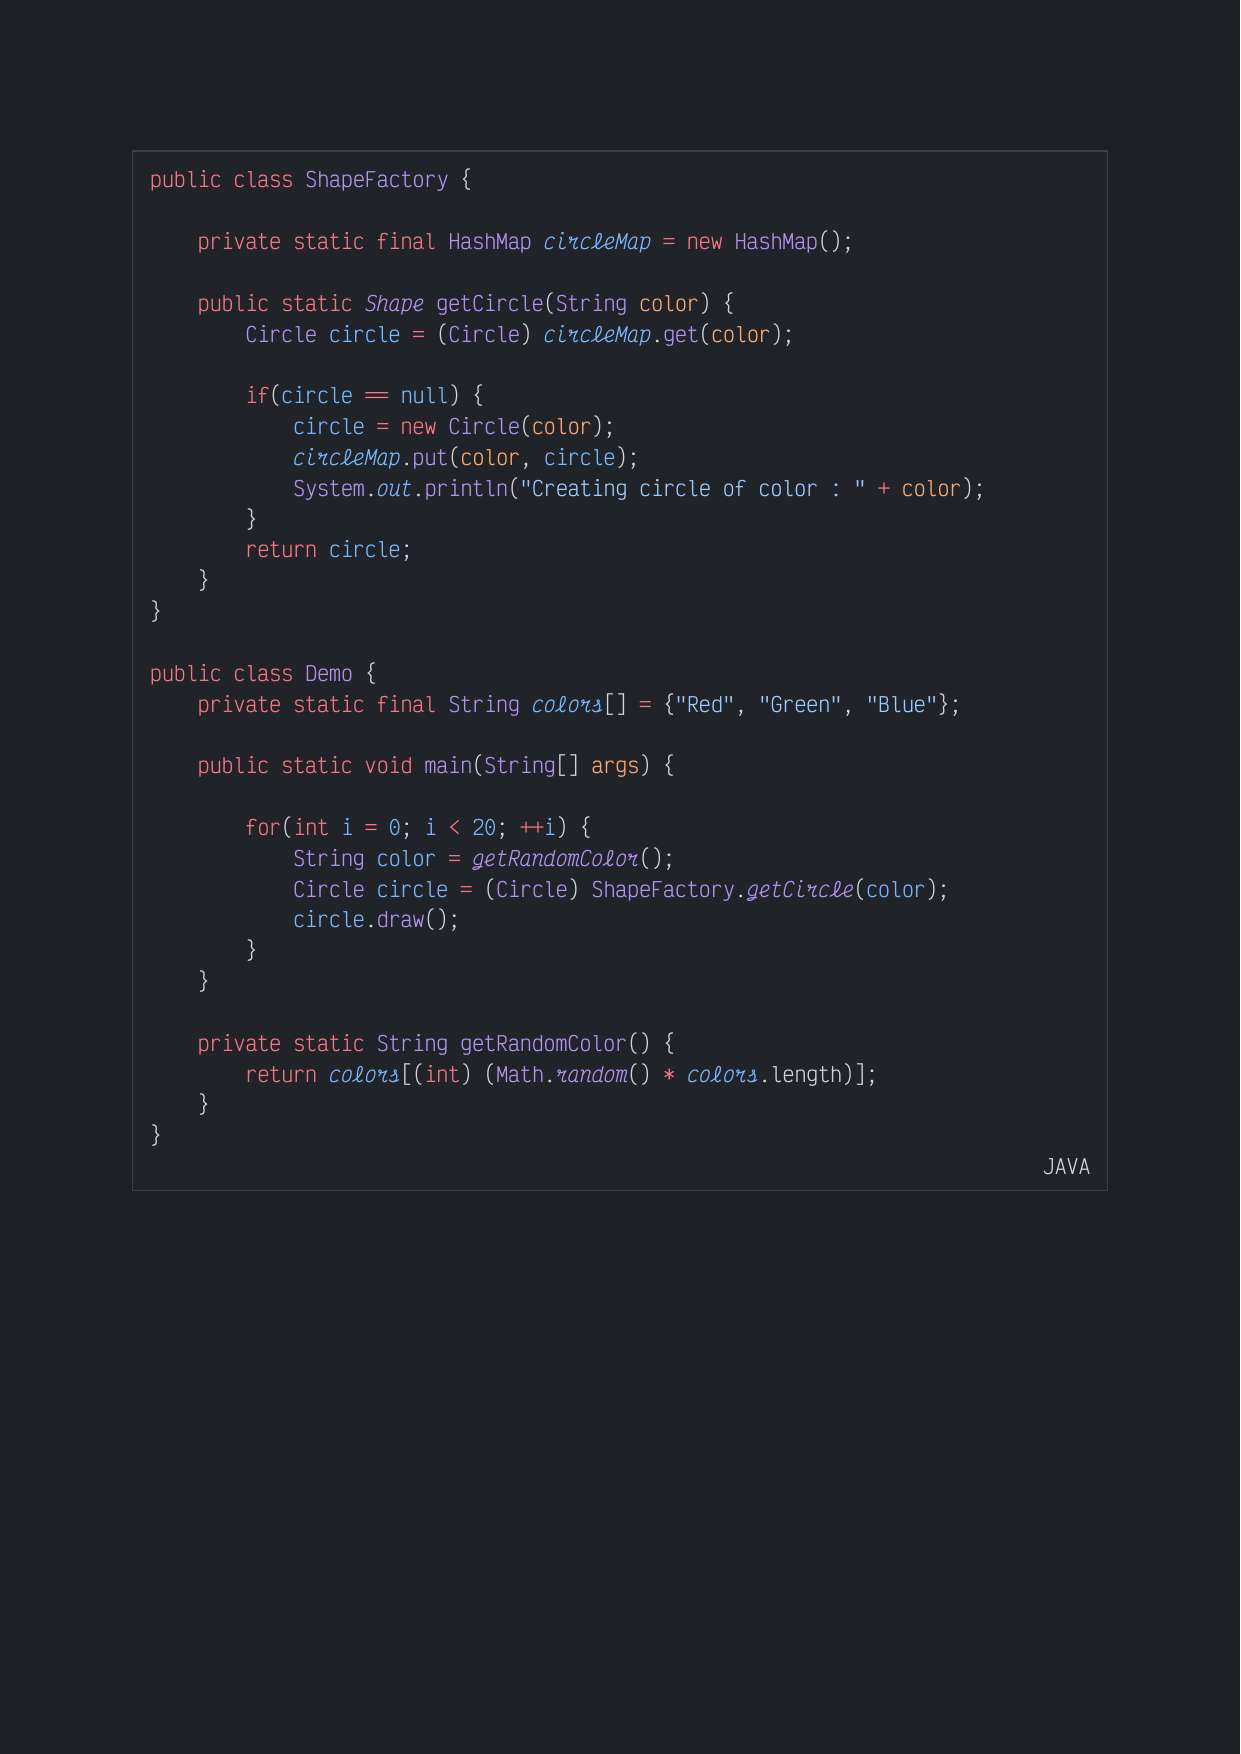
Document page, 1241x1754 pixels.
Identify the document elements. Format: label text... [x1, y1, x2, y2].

text JAVA [133, 1137, 1107, 1190]
text public class ShapeFactory { private static final HashMap circleMap = new HashMap(); public static Shape getCircle(String color) { Circle circle = (Circle) circleMap.get(color); if(circle == null) { circle = new Circle(color); circleMap.put(color, circle); System.out.println("Creating circle of color : " + color); } return circle; } } public class Demo { private static final String colors[] = {"Red", "Green", "Blue"}; public static void main(String[] args) { for(int i = 0; i < 20; ++i) { String color = getRandomColor(); Circle circle = (Circle) ShapeFactory.getCircle(color); circle.draw(); } } private static String getRandomColor() { return colors[(int) (Math.random() * colors.length)]; } } [133, 152, 1107, 1137]
